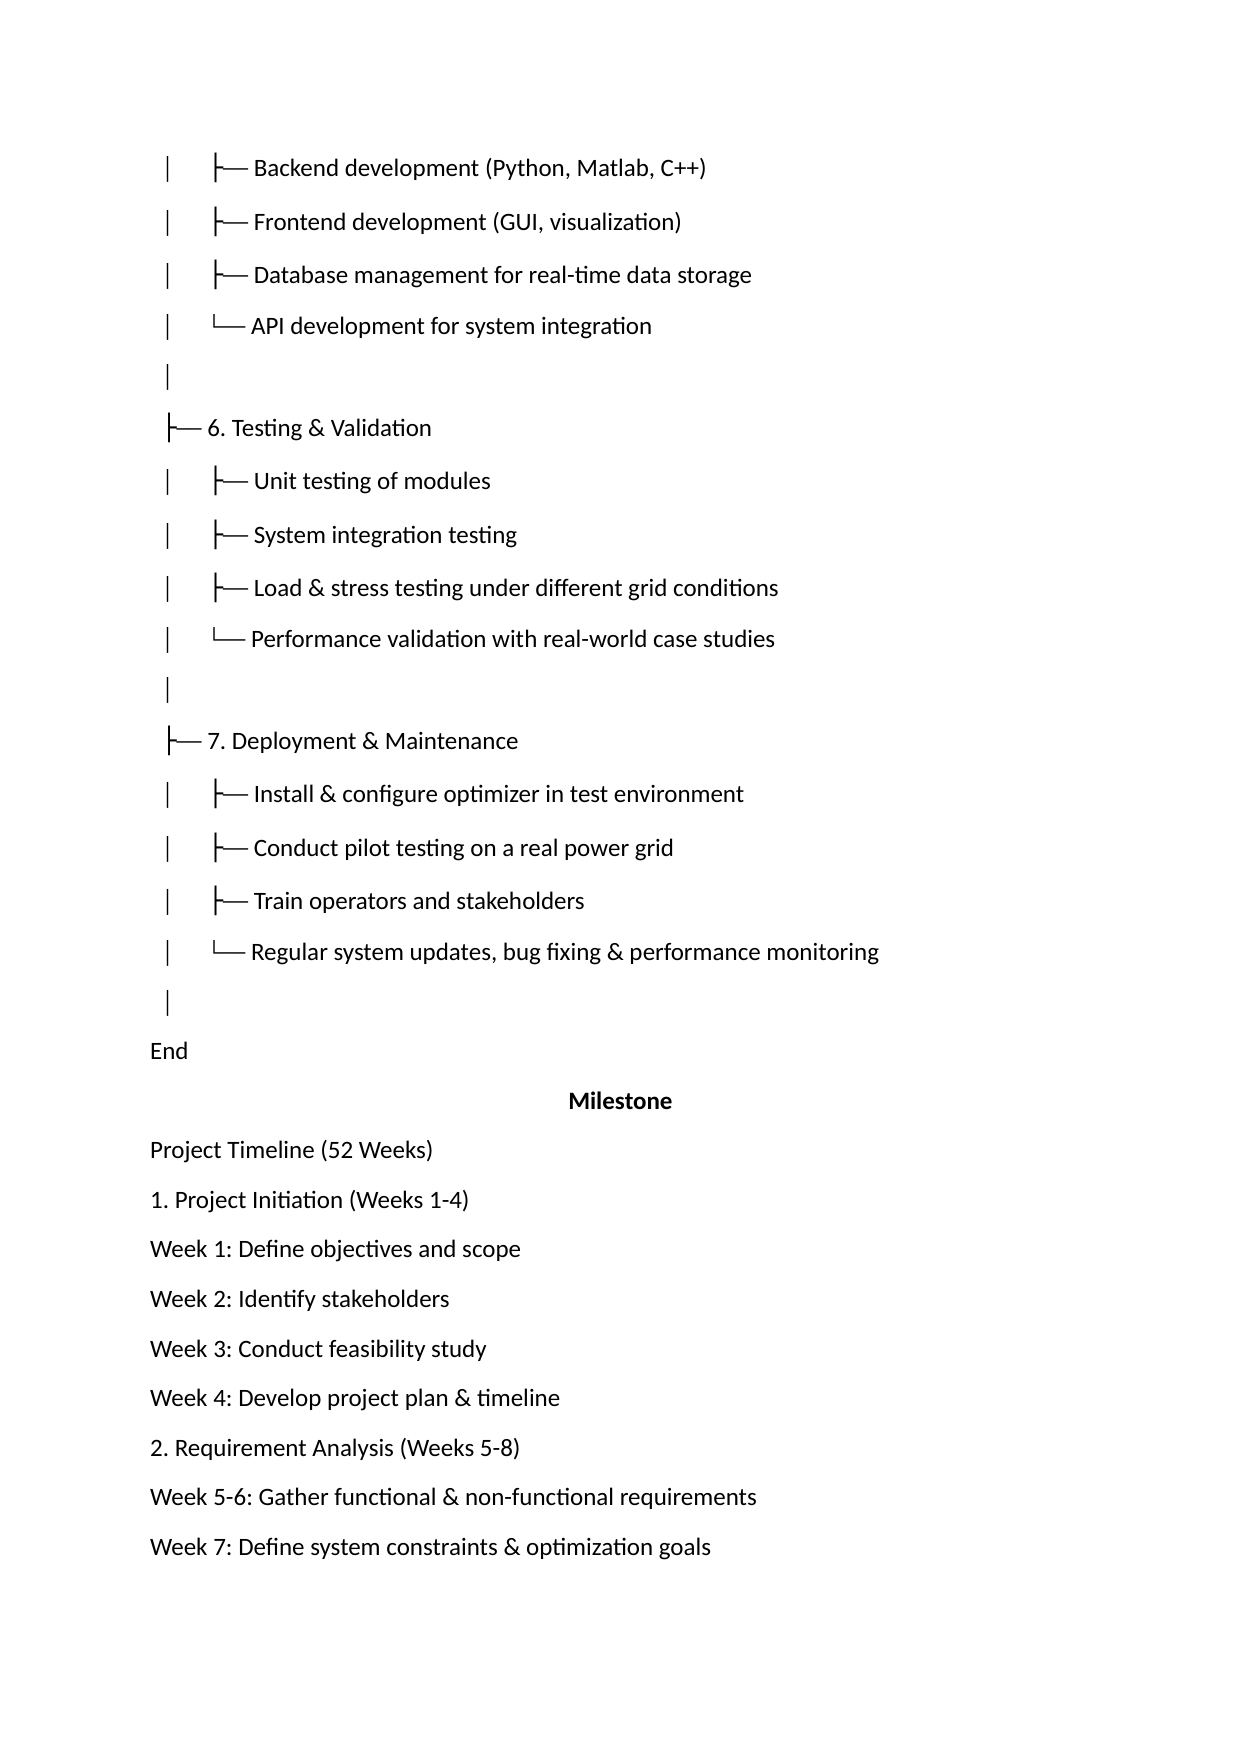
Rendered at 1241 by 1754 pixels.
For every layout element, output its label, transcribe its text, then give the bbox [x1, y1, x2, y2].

text │ ├── Conduct pilot testing on a real power grid [150, 829, 1090, 863]
text Week 5-6: Gather functional & non-functional requirements [150, 1482, 1090, 1512]
text │ ├── Load & stress testing under different grid conditions [150, 570, 1090, 604]
text ├── 6. Testing & Validation [150, 409, 1090, 443]
text Week 3: Conduct feasibility study [150, 1333, 1090, 1363]
text │ ├── Install & configure optimizer in test environment [150, 776, 1090, 810]
text │ ├── Frontend development (GUI, visualization) [150, 203, 1090, 237]
text │ [150, 673, 1090, 703]
text │ └── API development for system integration [150, 310, 1090, 341]
text │ ├── Backend development (Python, Matlab, C++) [150, 150, 1090, 184]
text Milestone [150, 1085, 1090, 1115]
text Project Timeline (52 Weeks) [150, 1134, 1090, 1165]
text │ └── Performance validation with real-world case studies [150, 623, 1090, 654]
text │ └── Regular system updates, bug fixing & performance monitoring [150, 936, 1090, 967]
text 2. Requirement Analysis (Weeks 5-8) [150, 1432, 1090, 1462]
text │ [150, 360, 1090, 390]
text 1. Project Initiation (Weeks 1-4) [150, 1184, 1090, 1214]
text │ ├── Database management for real-time data storage [150, 257, 1090, 291]
text End [150, 1035, 1090, 1066]
text │ ├── System integration testing [150, 516, 1090, 550]
text │ [150, 986, 1090, 1016]
text Week 2: Identify stakeholders [150, 1283, 1090, 1314]
text Week 7: Define system constraints & optimization goals [150, 1531, 1090, 1562]
text Week 4: Develop project plan & timeline [150, 1382, 1090, 1413]
text │ ├── Unit testing of modules [150, 463, 1090, 497]
text │ ├── Train operators and stakeholders [150, 883, 1090, 917]
text ├── 7. Deployment & Maintenance [150, 722, 1090, 756]
text Week 1: Define objectives and scope [150, 1234, 1090, 1264]
